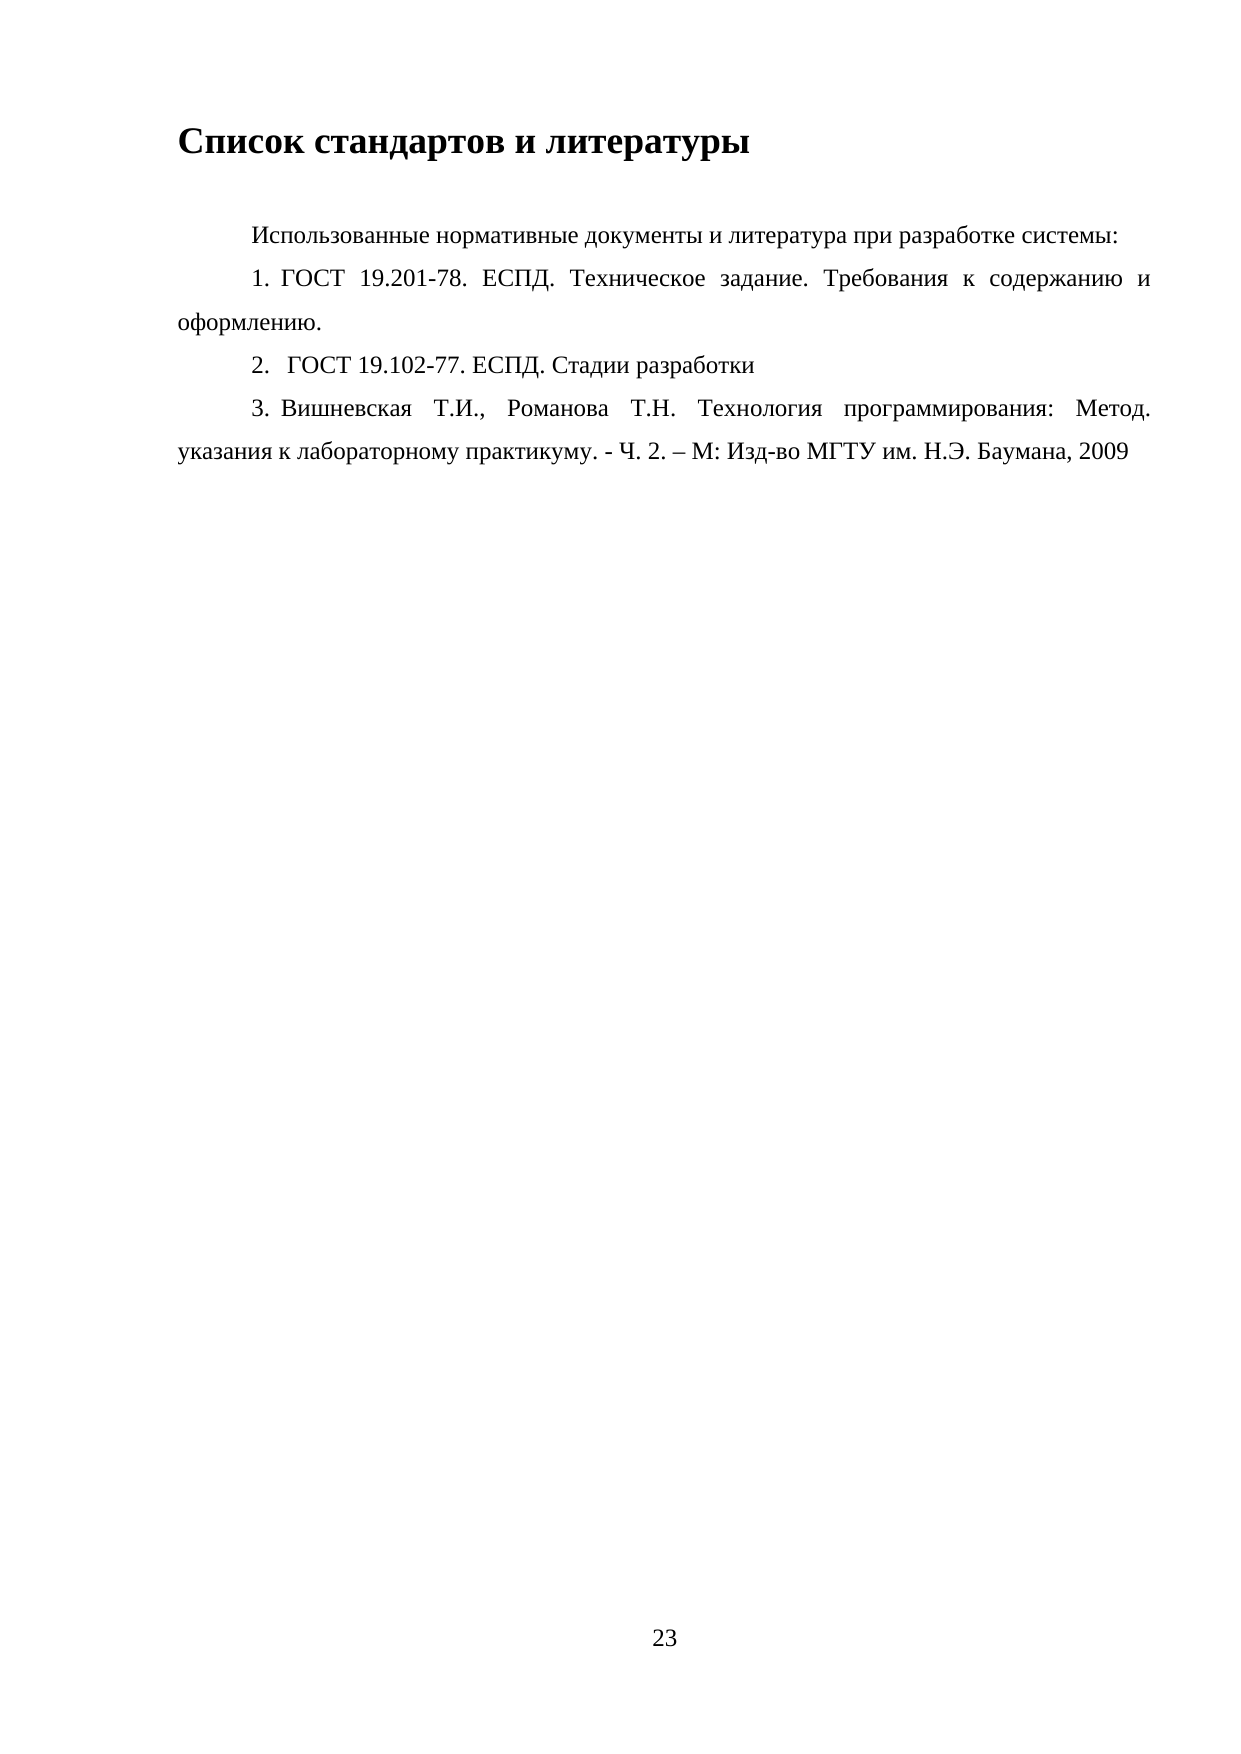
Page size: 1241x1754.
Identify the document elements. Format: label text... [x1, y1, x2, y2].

subtitle Список стандартов и литературы [177, 118, 1152, 161]
list ГОСТ 19.102-77. ЕСПД. Стадии разработки [177, 350, 1152, 378]
list ГОСТ 19.201-78. ЕСПД. Техническое задание. Требования к содержанию и оформлению. [177, 263, 1152, 335]
text Использованные нормативные документы и литература при разработке системы: [177, 220, 1152, 249]
list Вишневская Т.И., Романова Т.Н. Технология программирования: Метод. указания к лабораторному практикуму. - Ч. 2. – М: Изд-во МГТУ им. Н.Э. Баумана, 2009 [177, 393, 1152, 465]
